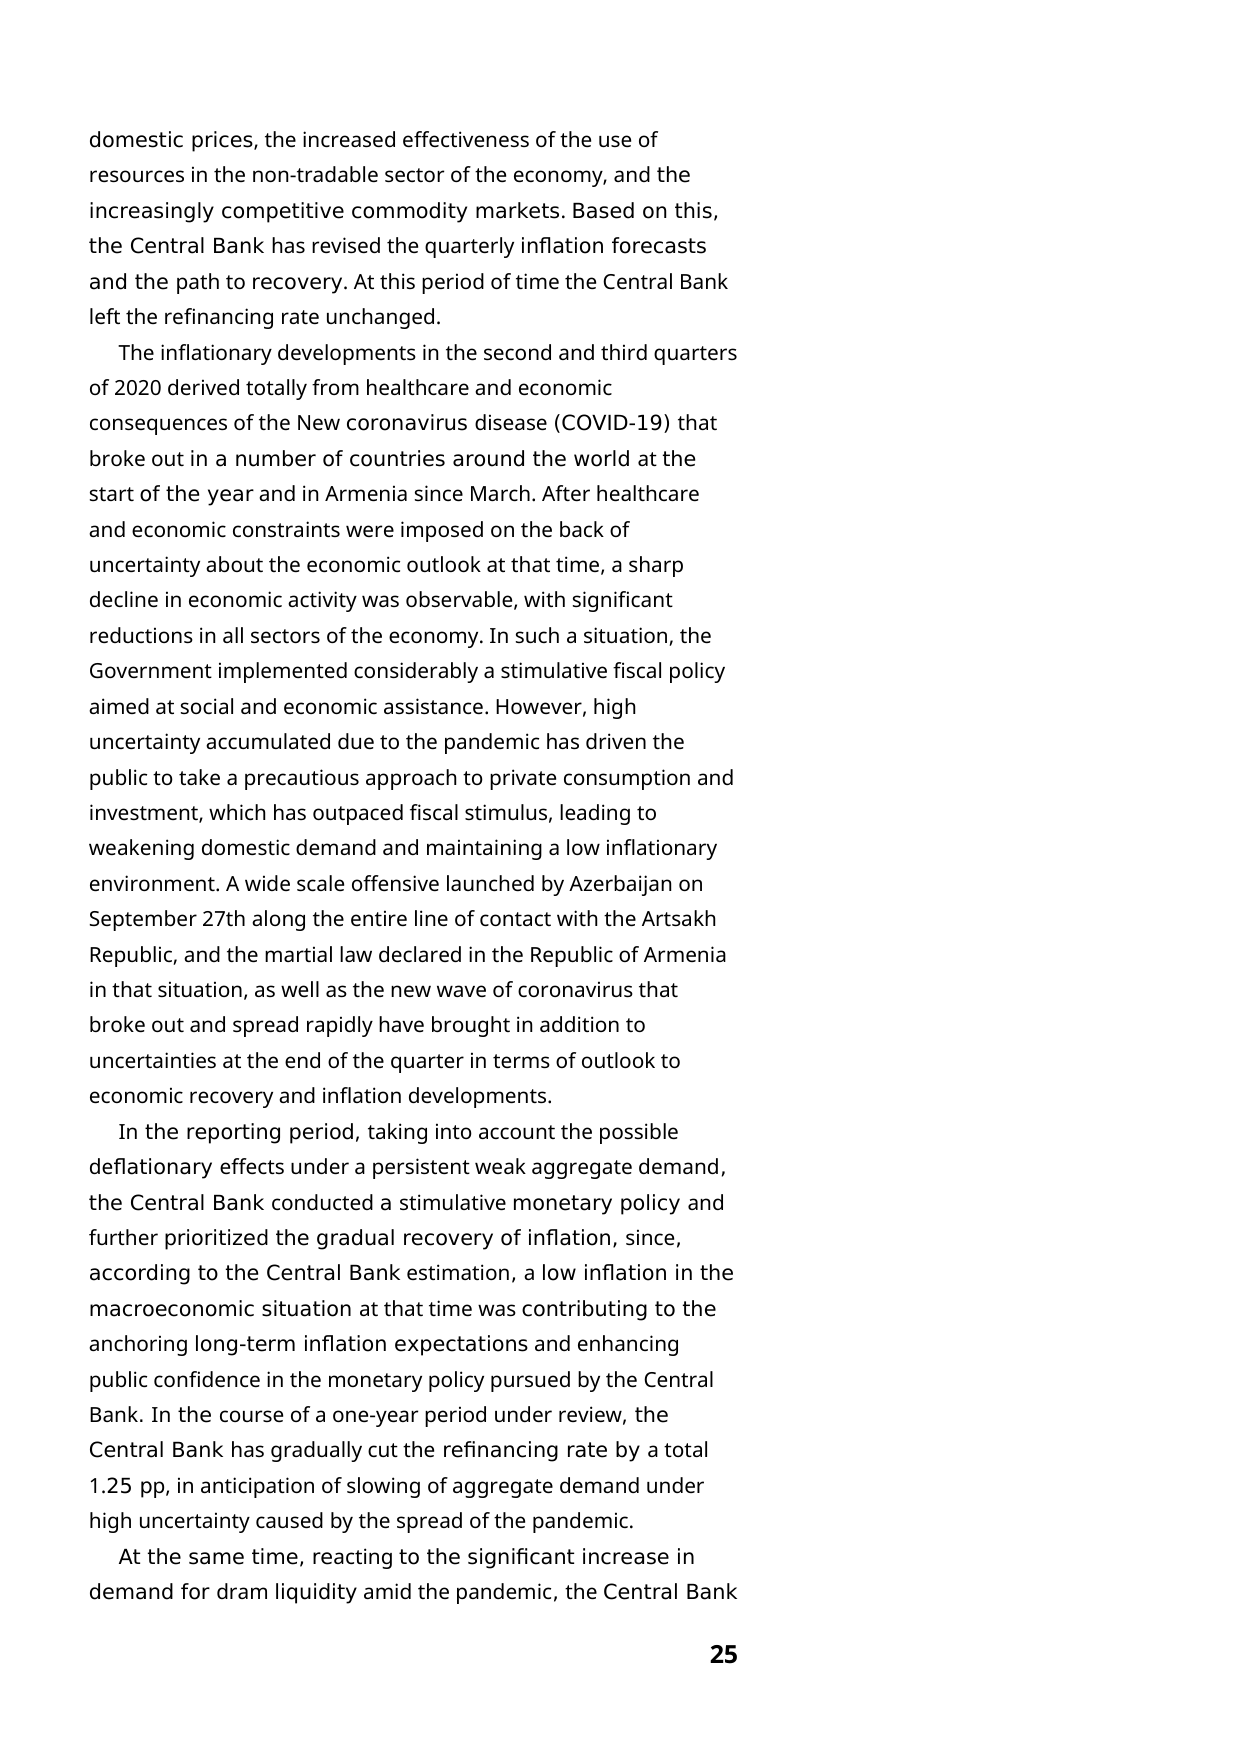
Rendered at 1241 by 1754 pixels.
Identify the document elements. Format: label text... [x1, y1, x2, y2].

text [89, 1535, 738, 1606]
text The inflationary developments in the second and third quarters of 2020 derived totally from healthcare and economic consequences of the New coronavirus disease (COVID-19) that broke out in a number of countries around the world at the start of the year and in Armenia since March. After healthcare and economic constraints were imposed on the back of uncertainty about the economic outlook at that time, a sharp decline in economic activity was observable, with significant reductions in all sectors of the economy. In such a situation, the Government implemented considerably a stimulative fiscal policy aimed at social and economic assistance. However, high uncertainty accumulated due to the pandemic has driven the public to take a precautious approach to private consumption and investment, which has outpaced fiscal stimulus, leading to weakening domestic demand and maintaining a low inflationary environment. A wide scale offensive launched by Azerbaijan on September 27th along the entire line of contact with the Artsakh Republic, and the martial law declared in the Republic of Armenia in that situation, as well as the new wave of coronavirus that broke out and spread rapidly have brought in addition to uncertainties at the end of the quarter in terms of outlook to economic recovery and inflation developments. [89, 331, 738, 1110]
text In the reporting period, taking into account the possible deflationary effects under a persistent weak aggregate demand, the Central Bank conducted a stimulative monetary policy and further prioritized the gradual recovery of inflation, since, according to the Central Bank estimation, a low inflation in the macroeconomic situation at that time was contributing to the anchoring long-term inflation expectations and enhancing public confidence in the monetary policy pursued by the Central Bank. In the course of a one-year period under review, the Central Bank has gradually cut the refinancing rate by a total 1.25 pp, in anticipation of slowing of aggregate demand under high uncertainty caused by the spread of the pandemic. [89, 1110, 738, 1535]
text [89, 118, 738, 331]
